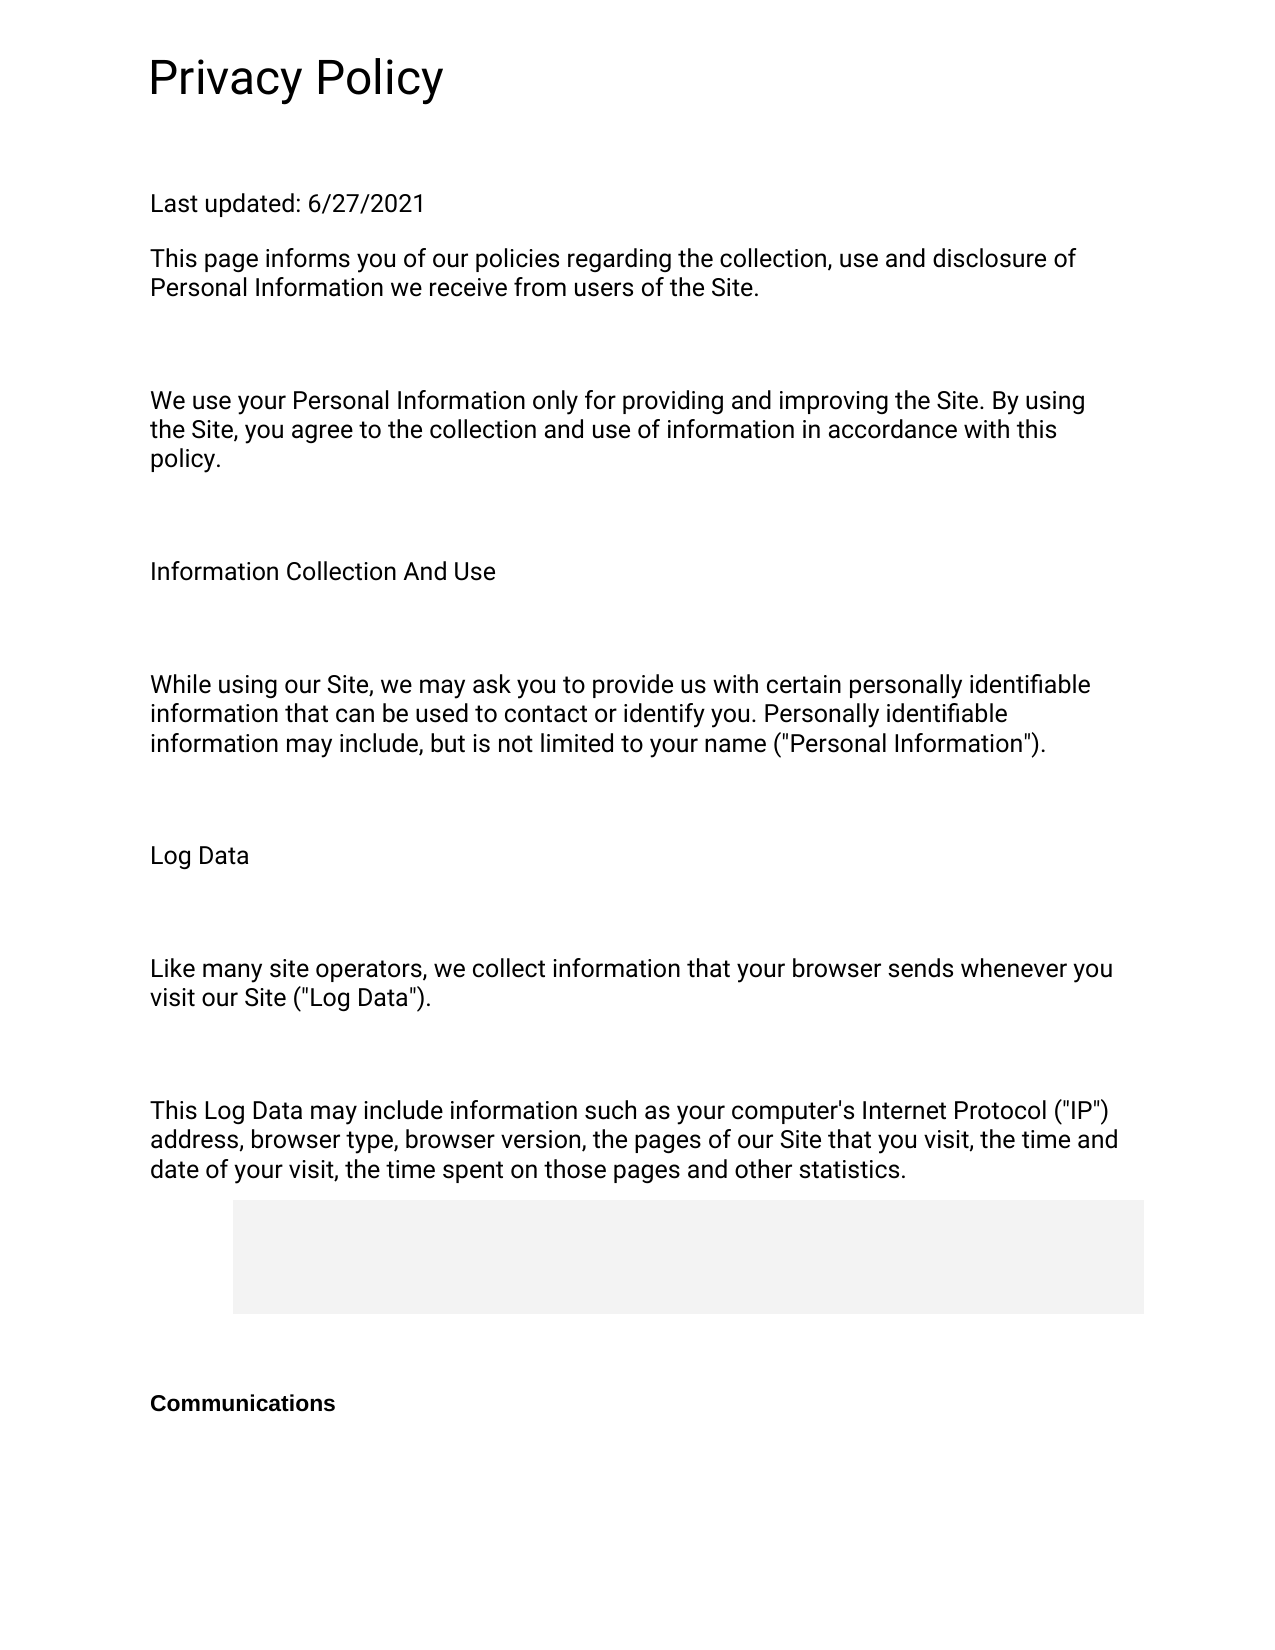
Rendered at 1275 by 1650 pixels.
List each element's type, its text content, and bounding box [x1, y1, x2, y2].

table_header [233, 1200, 1144, 1314]
text Communications [150, 1390, 1125, 1417]
